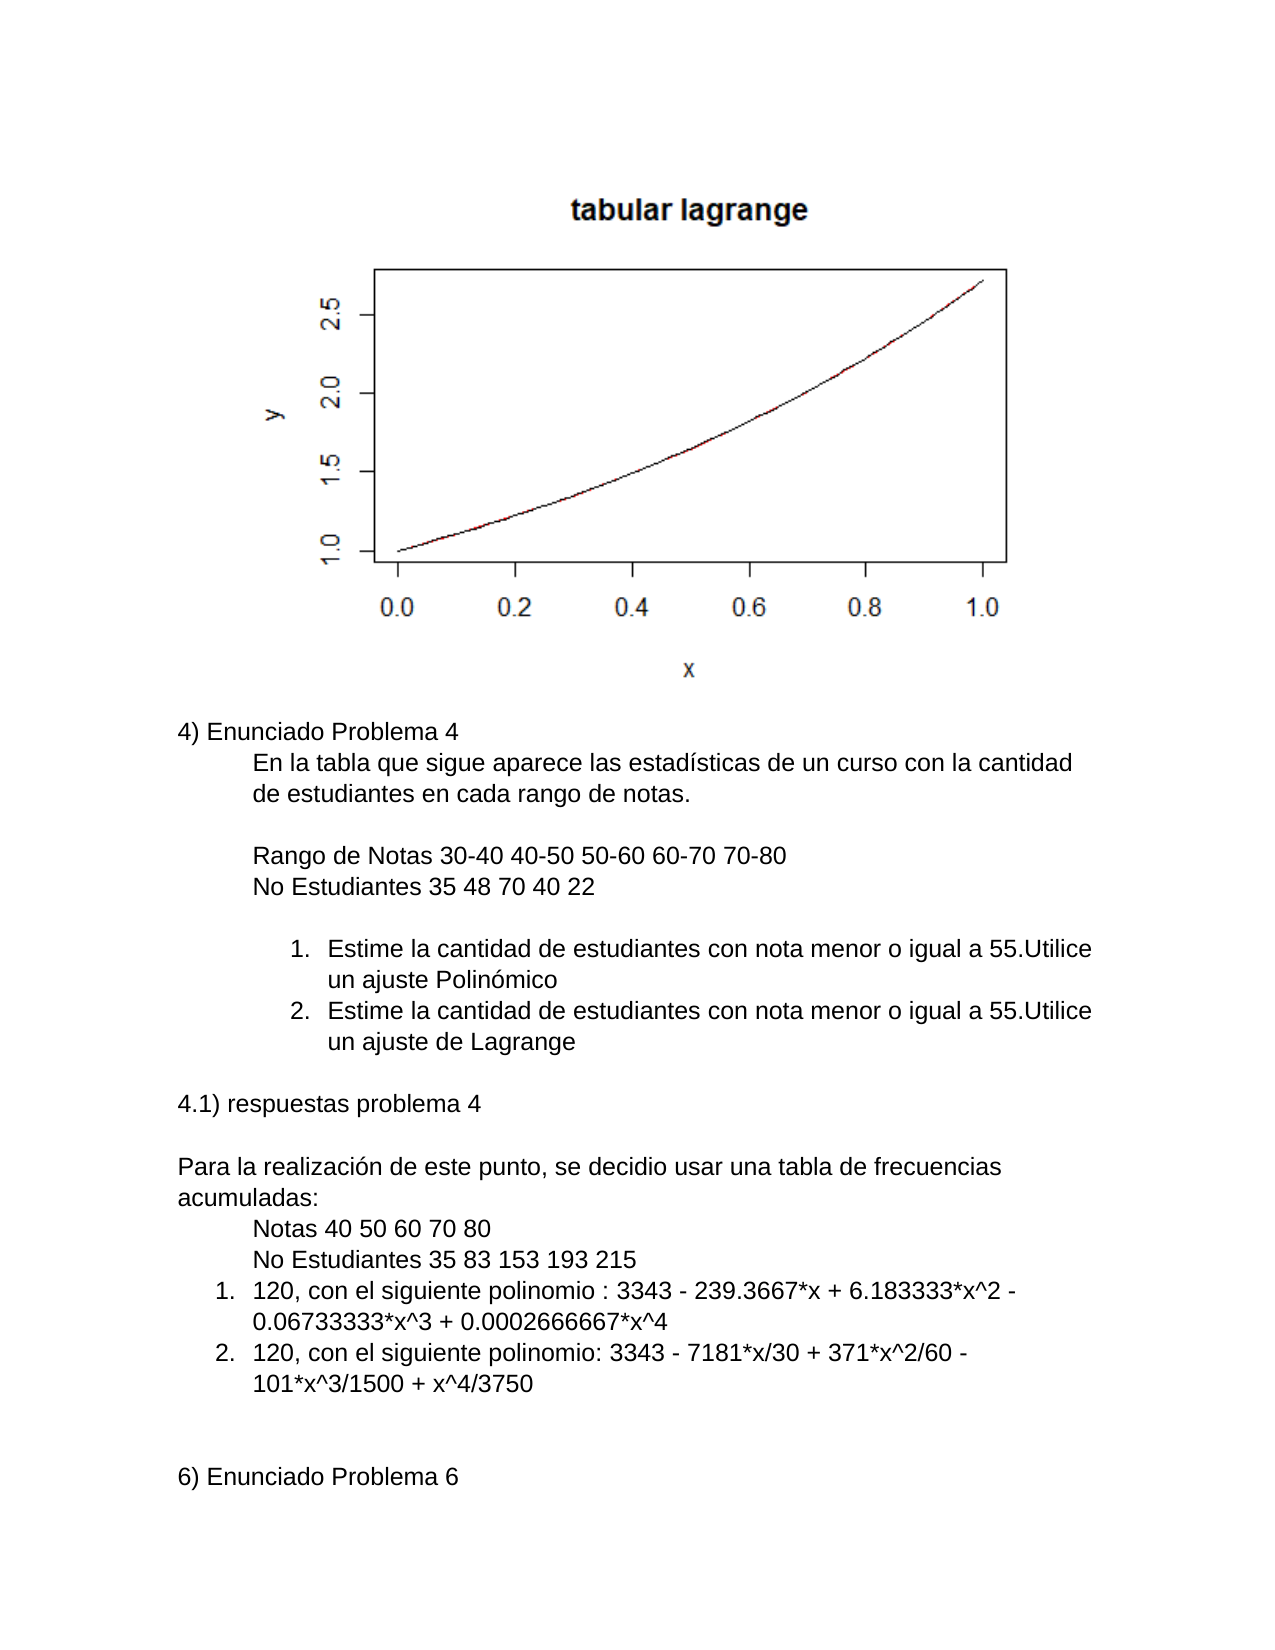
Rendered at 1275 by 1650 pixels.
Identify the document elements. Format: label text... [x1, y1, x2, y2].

picture [252, 147, 1070, 715]
list Notas 40 50 60 70 80 [252, 1213, 1098, 1242]
list 6) Enunciado Problema 6 [177, 1462, 1098, 1491]
list Para la realización de este punto, se decidio usar una tabla de frecuencias acumuladas: [177, 1151, 1098, 1211]
list 4) Enunciado Problema 4 [177, 717, 1098, 746]
list Estime la cantidad de estudiantes con nota menor o igual a 55.Utilice un ajuste Polinómico [290, 934, 1098, 994]
list 120, con el siguiente polinomio: 3343 - 7181*x/30 + 371*x^2/60 - 101*x^3/1500 + x^4/3750 [215, 1338, 1098, 1397]
list No Estudiantes 35 48 70 40 22 [252, 872, 1098, 901]
list 4.1) respuestas problema 4 [177, 1089, 1098, 1118]
list En la tabla que sigue aparece las estadísticas de un curso con la cantidad de estudiantes en cada rango de notas. [252, 748, 1098, 808]
list No Estudiantes 35 83 153 193 215 [252, 1244, 1098, 1273]
list Estime la cantidad de estudiantes con nota menor o igual a 55.Utilice un ajuste de Lagrange [290, 996, 1098, 1056]
list 120, con el siguiente polinomio : 3343 - 239.3667*x + 6.183333*x^2 - 0.06733333*x^3 + 0.0002666667*x^4 [215, 1276, 1098, 1335]
list Rango de Notas 30-40 40-50 50-60 60-70 70-80 [252, 841, 1098, 870]
